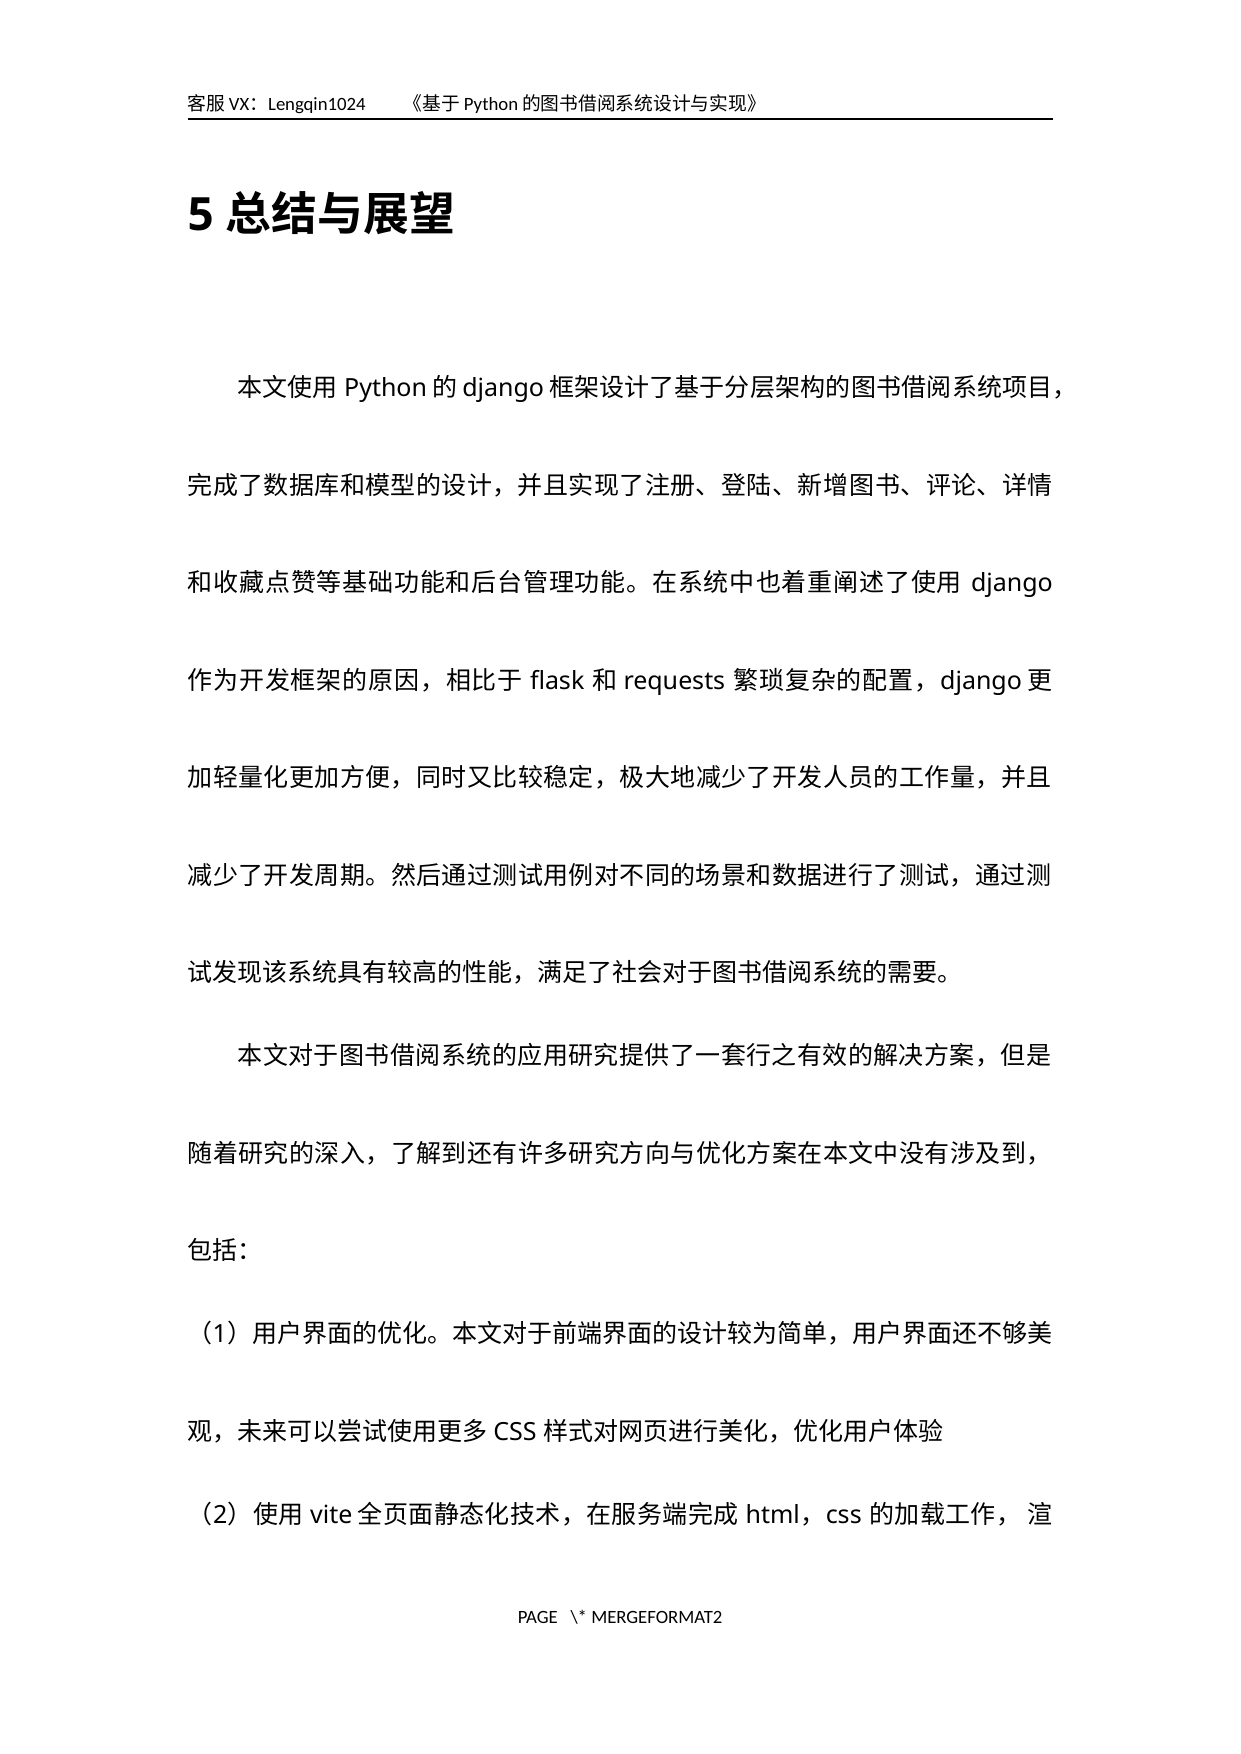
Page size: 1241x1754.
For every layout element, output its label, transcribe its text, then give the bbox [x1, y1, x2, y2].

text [187, 1480, 1053, 1545]
text 本文使用 Python的django框架设计了基于分层架构的图书借阅系统项目，完成了数据库和模型的设计，并且实现了注册、登陆、新增图书、评论、详情和收藏点赞等基础功能和后台管理功能。在系统中也着重阐述了使用 django作为开发框架的原因，相比于 flask 和requests 繁琐复杂的配置，django更加轻量化更加方便，同时又比较稳定，极大地减少了开发人员的工作量，并且减少了开发周期。然后通过测试用例对不同的场景和数据进行了测试，通过测试发现该系统具有较高的性能，满足了社会对于图书借阅系统的需要。 [187, 353, 1053, 1003]
subtitle 总结与展望 [187, 162, 1053, 259]
text （1）用户界面的优化。本文对于前端界面的设计较为简单，用户界面还不够美观，未来可以尝试使用更多 CSS 样式对网页进行美化，优化用户体验 [187, 1299, 1053, 1462]
text 本文对于图书借阅系统的应用研究提供了一套行之有效的解决方案，但是随着研究的深入，了解到还有许多研究方向与优化方案在本文中没有涉及到，包括： [187, 1021, 1053, 1281]
